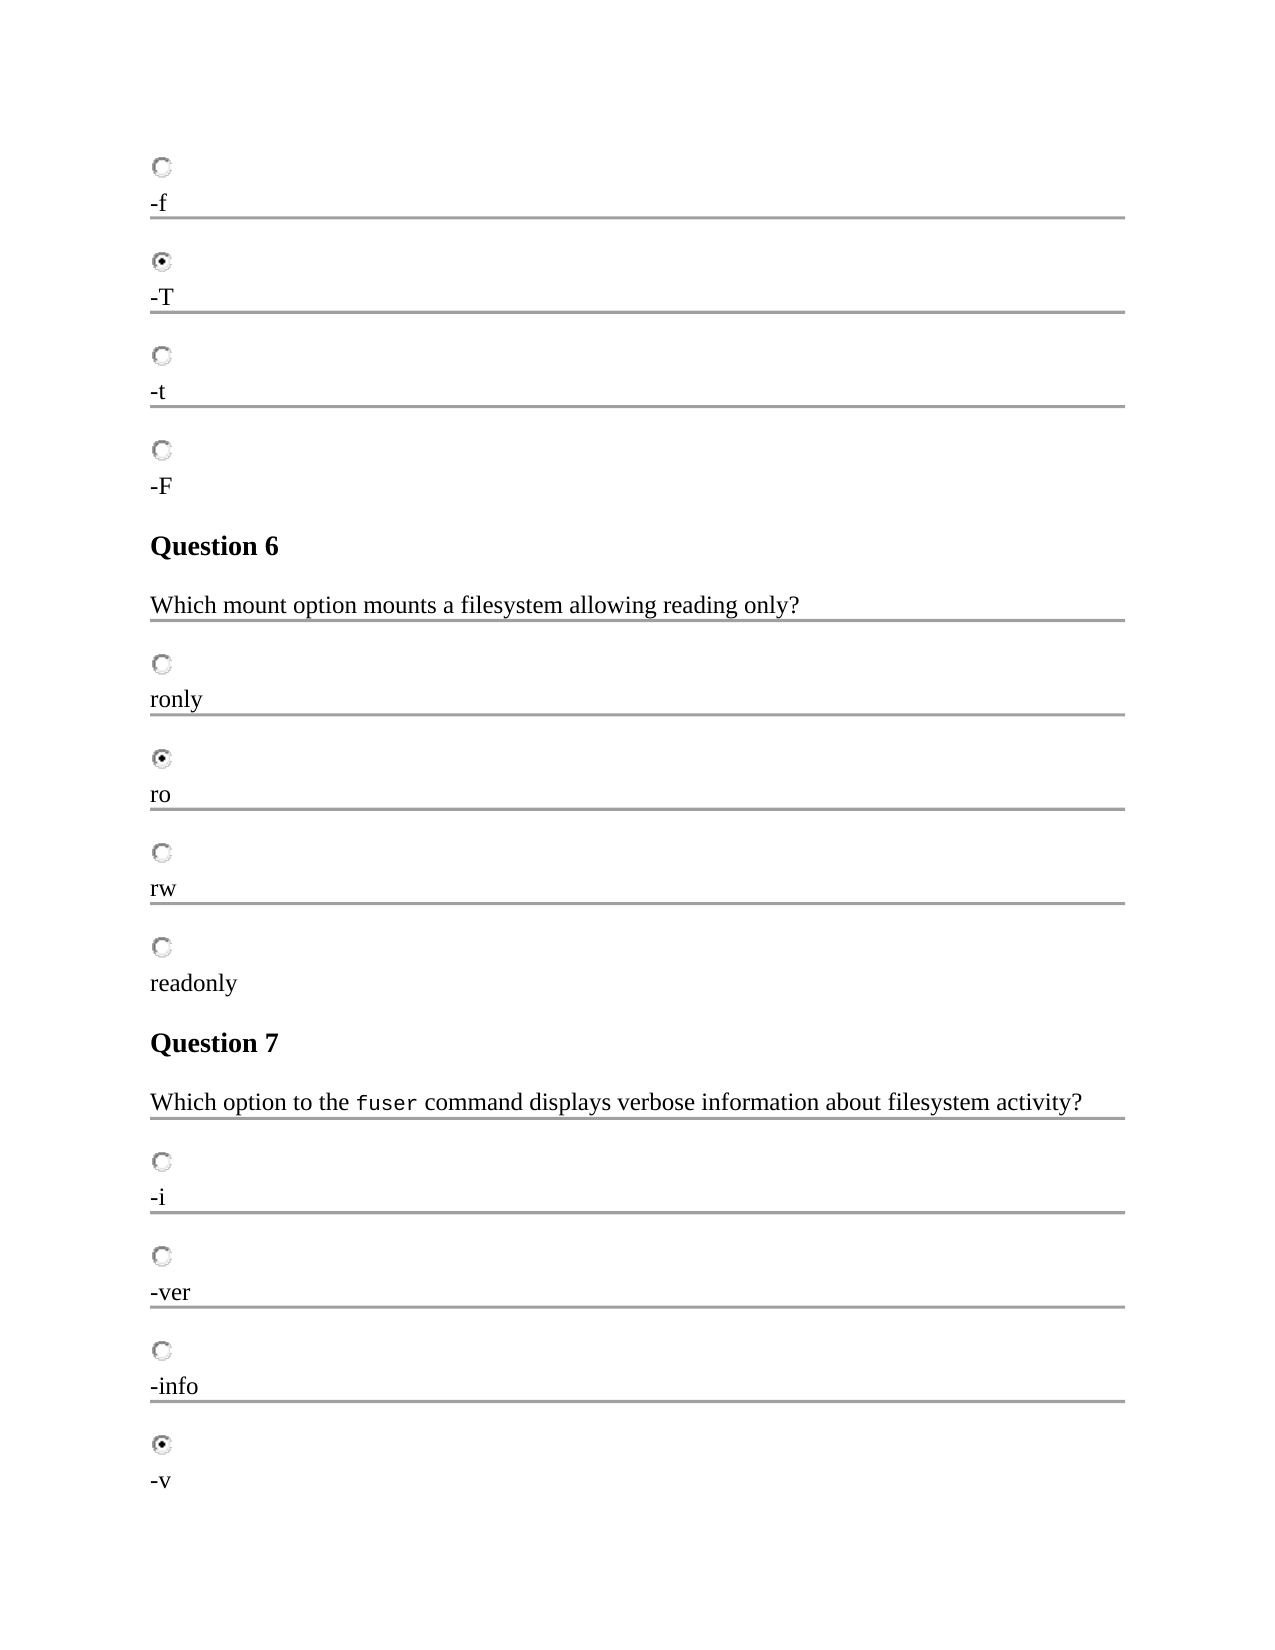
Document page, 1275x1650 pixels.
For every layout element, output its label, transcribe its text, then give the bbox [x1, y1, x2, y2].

text ro [150, 779, 1125, 807]
text -T [150, 282, 1125, 310]
text Which option to the fuser command displays verbose information about filesystem activity? [150, 1087, 1125, 1116]
text -info [150, 1371, 1125, 1399]
text -ver [150, 1277, 1125, 1305]
text rw [150, 873, 1125, 902]
text -f [150, 188, 1125, 216]
text Question 6 [150, 529, 1125, 561]
text -t [150, 376, 1125, 405]
text Question 7 [150, 1026, 1125, 1058]
text Which mount option mounts a filesystem allowing reading only? [150, 590, 1125, 618]
text ronly [150, 684, 1125, 713]
text -F [150, 471, 1125, 499]
text readonly [150, 968, 1125, 996]
text -v [150, 1466, 1125, 1494]
text -i [150, 1182, 1125, 1211]
